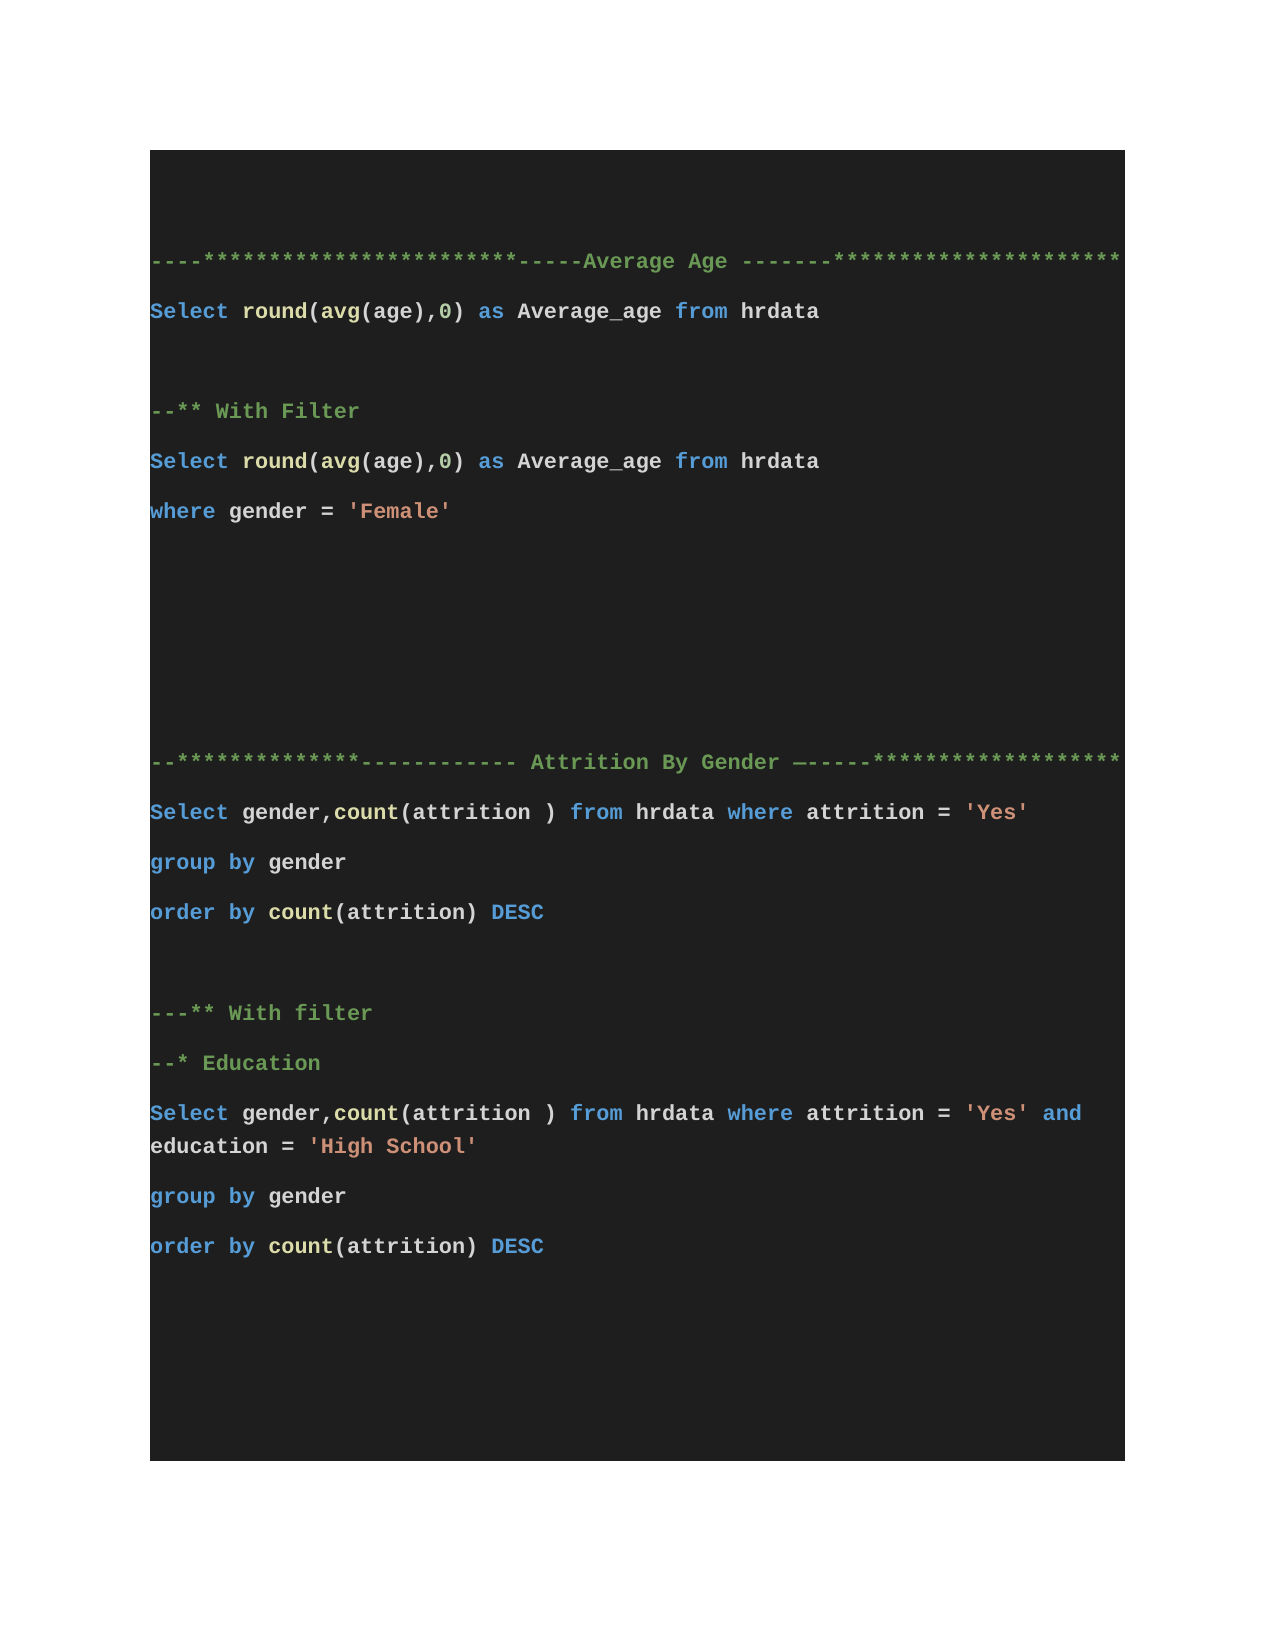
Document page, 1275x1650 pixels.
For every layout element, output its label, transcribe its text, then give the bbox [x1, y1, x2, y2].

text ----************************-----Average Age -------********************** [150, 250, 1125, 275]
text Select gender,count(attrition ) from hrdata where attrition = 'Yes' and education = 'High School' [150, 1102, 1125, 1160]
text Select round(avg(age),0) as Average_age from hrdata [150, 300, 1125, 325]
text --** With Filter [150, 401, 1125, 425]
text group by gender [150, 851, 1125, 876]
text where gender = 'Female' [150, 501, 1125, 526]
text ---** With filter [150, 1002, 1125, 1027]
text Select round(avg(age),0) as Average_age from hrdata [150, 451, 1125, 475]
text order by count(attrition) DESC [150, 902, 1125, 926]
text group by gender [150, 1186, 1125, 1210]
text --**************------------ Attrition By Gender —-----******************* [150, 751, 1125, 776]
text Select gender,count(attrition ) from hrdata where attrition = 'Yes' [150, 801, 1125, 826]
text --* Education [150, 1052, 1125, 1077]
text order by count(attrition) DESC [150, 1236, 1125, 1260]
